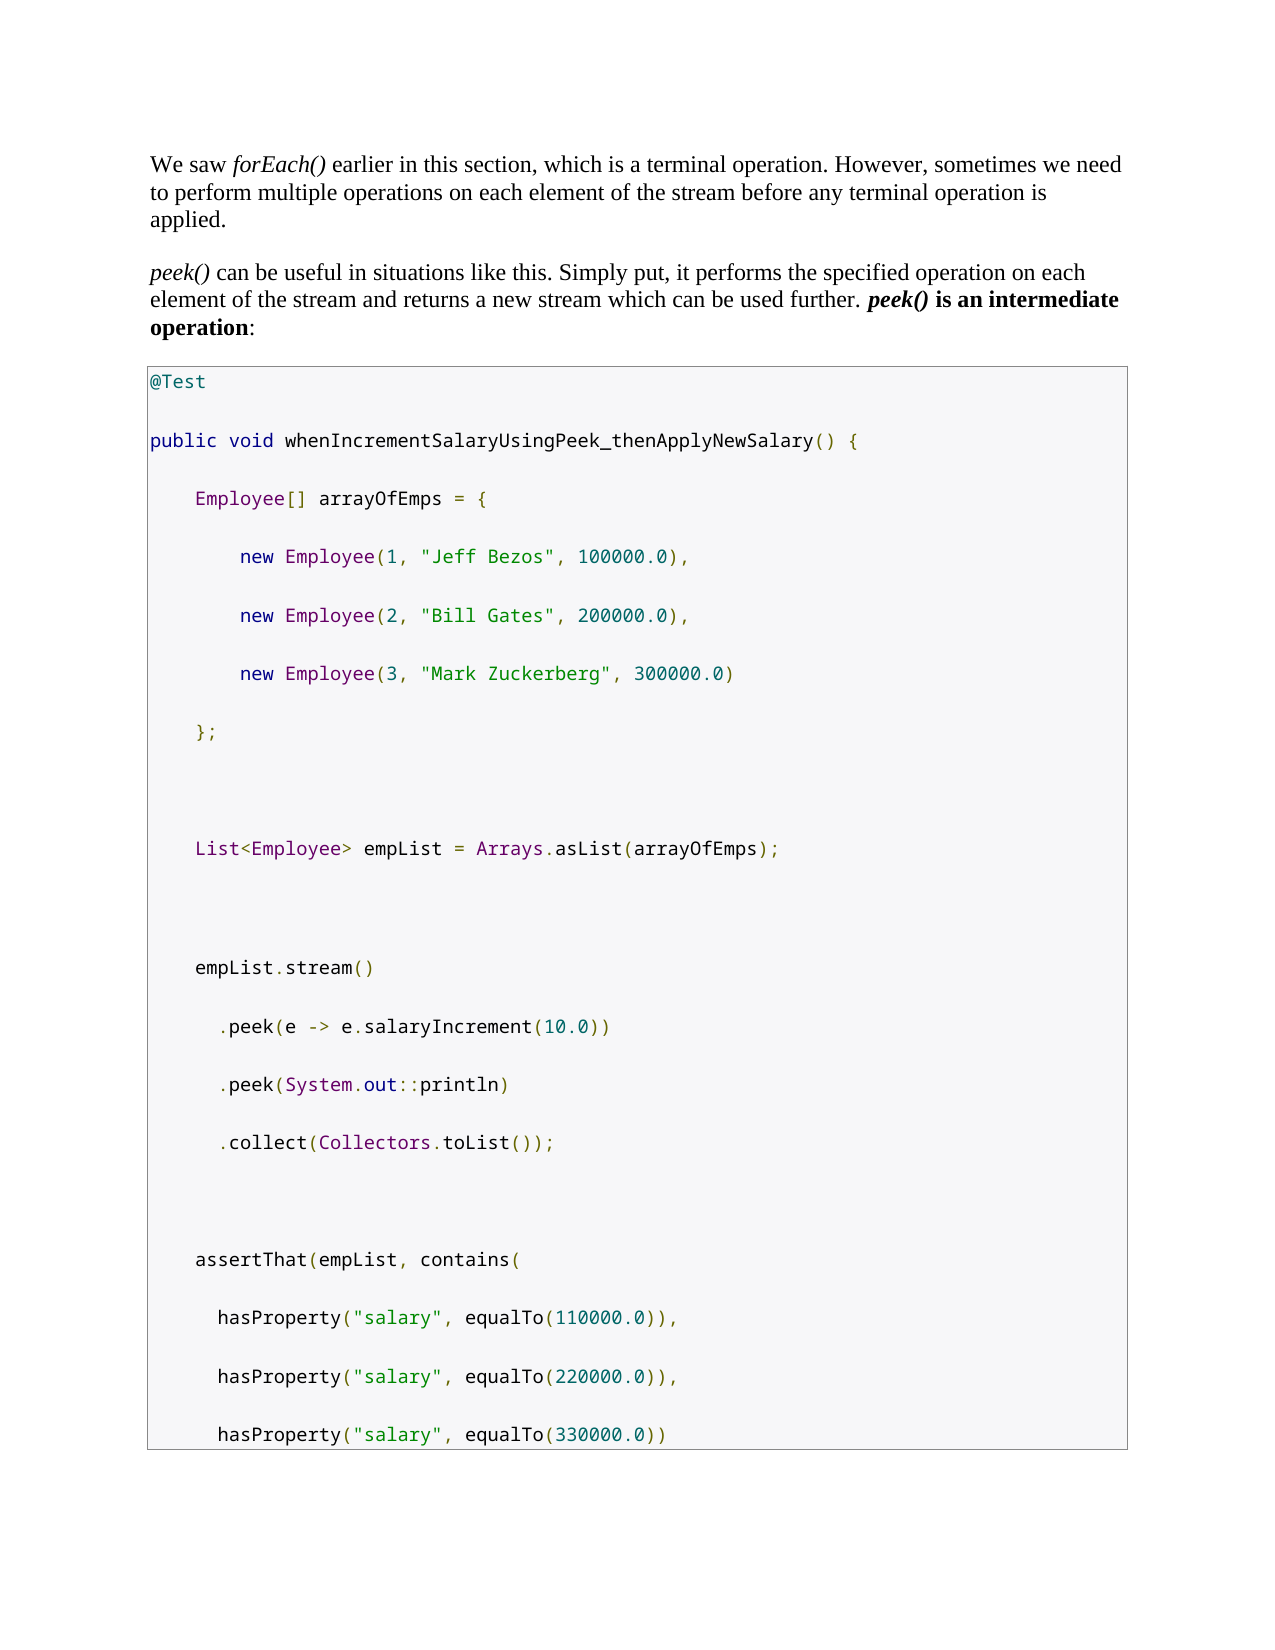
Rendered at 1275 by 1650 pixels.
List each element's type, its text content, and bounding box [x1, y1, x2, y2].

text @Test [148, 367, 1127, 394]
text We saw forEach() earlier in this section, which is a terminal operation. However, sometimes we need to perform multiple operations on each element of the stream before any terminal operation is applied. [150, 150, 1125, 233]
text new Employee(1, "Jeff Bezos", 100000.0), [148, 541, 1127, 569]
text .collect(Collectors.toList()); [148, 1126, 1127, 1155]
text .peek(System.out::println) [148, 1068, 1127, 1097]
text peek() can be useful in situations like this. Simply put, it performs the specified operation on each element of the stream and returns a new stream which can be used further. peek() is an intermediate operation: [150, 258, 1125, 341]
text hasProperty("salary", equalTo(110000.0)), [148, 1301, 1127, 1330]
text }; [148, 716, 1127, 744]
text hasProperty("salary", equalTo(330000.0)) [148, 1418, 1127, 1449]
text public void whenIncrementSalaryUsingPeek_thenApplyNewSalary() { [148, 424, 1127, 453]
text new Employee(3, "Mark Zuckerberg", 300000.0) [148, 657, 1127, 686]
text .peek(e -> e.salaryIncrement(10.0)) [148, 1010, 1127, 1038]
text empList.stream() [148, 951, 1127, 980]
text assertThat(empList, contains( [148, 1243, 1127, 1272]
text new Employee(2, "Bill Gates", 200000.0), [148, 599, 1127, 628]
text Employee[] arrayOfEmps = { [148, 482, 1127, 511]
text hasProperty("salary", equalTo(220000.0)), [148, 1360, 1127, 1388]
text List<Employee> empList = Arrays.asList(arrayOfEmps); [148, 832, 1127, 861]
